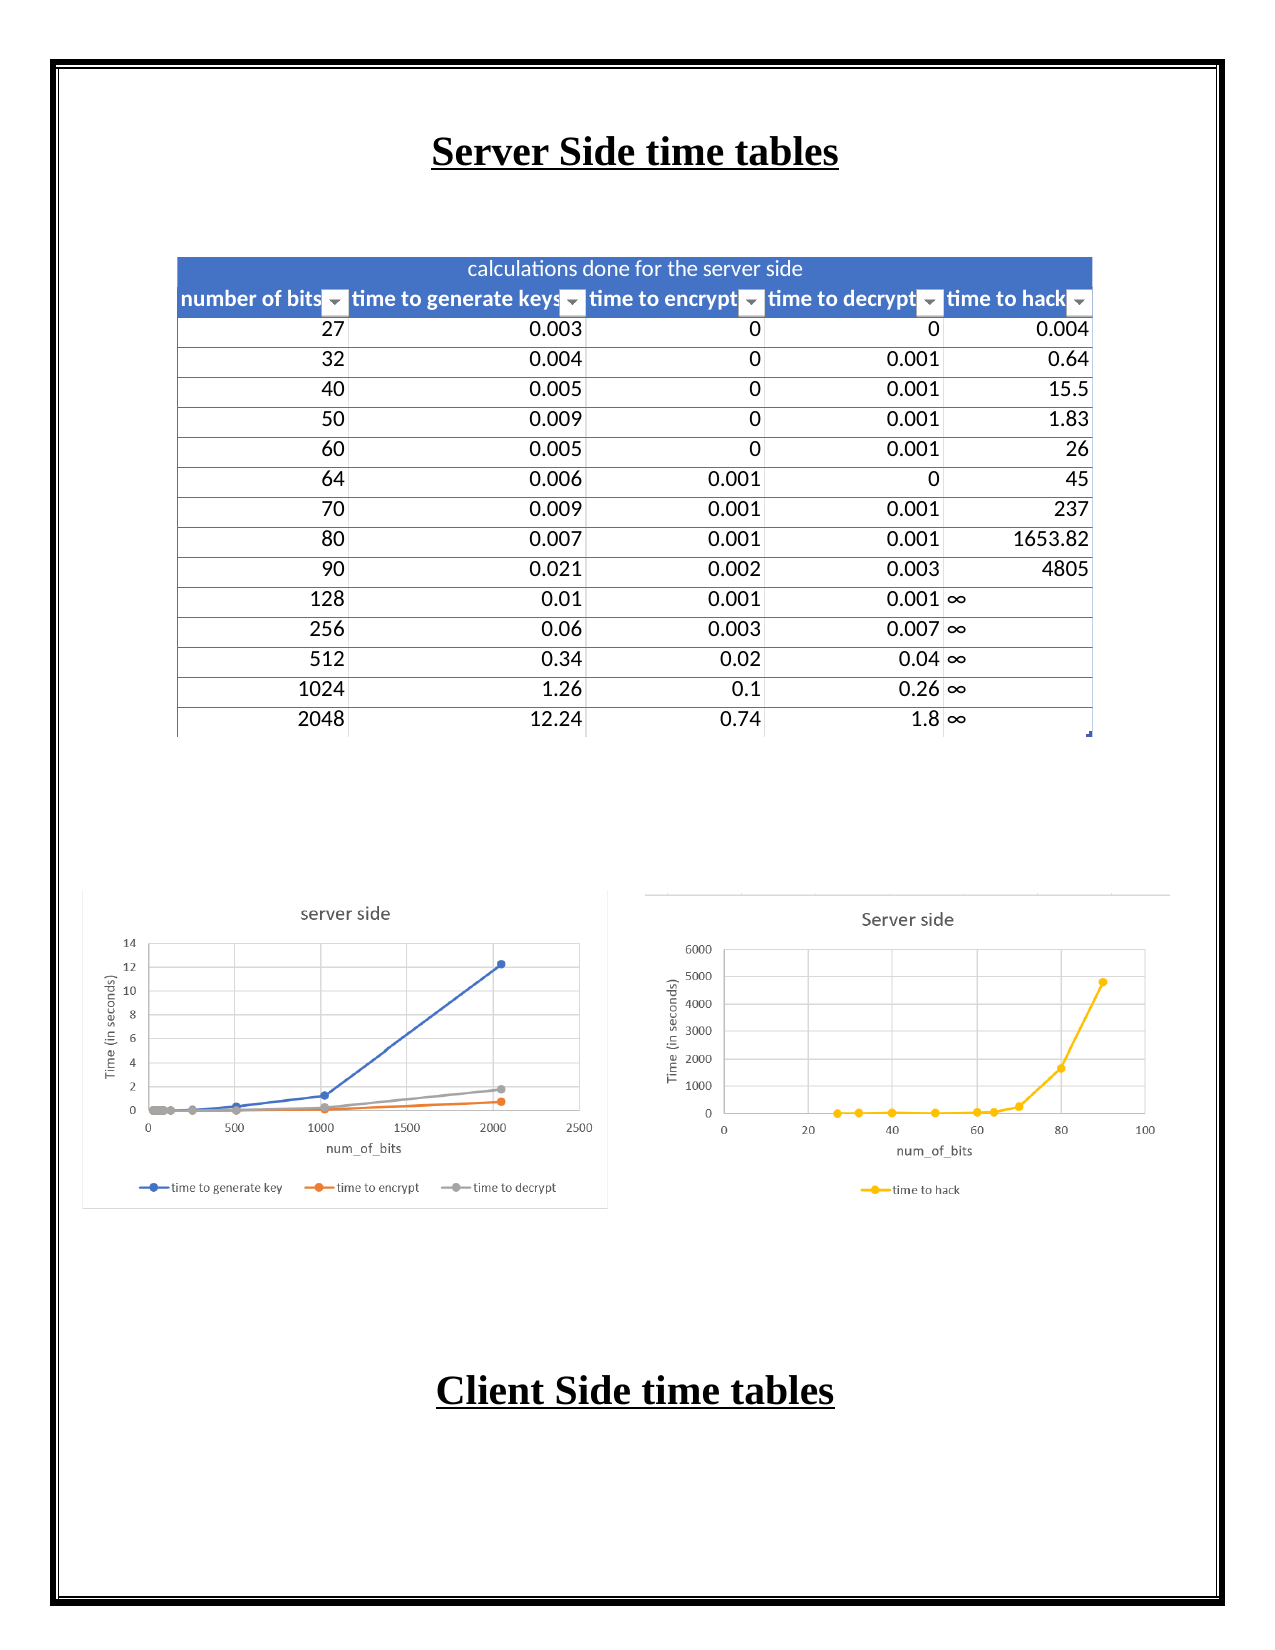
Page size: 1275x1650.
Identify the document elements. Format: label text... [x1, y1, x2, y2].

text Client Side time tables [74, 1365, 1196, 1413]
text Server Side time tables [74, 126, 1196, 174]
picture [645, 893, 1171, 1209]
picture [82, 890, 608, 1209]
